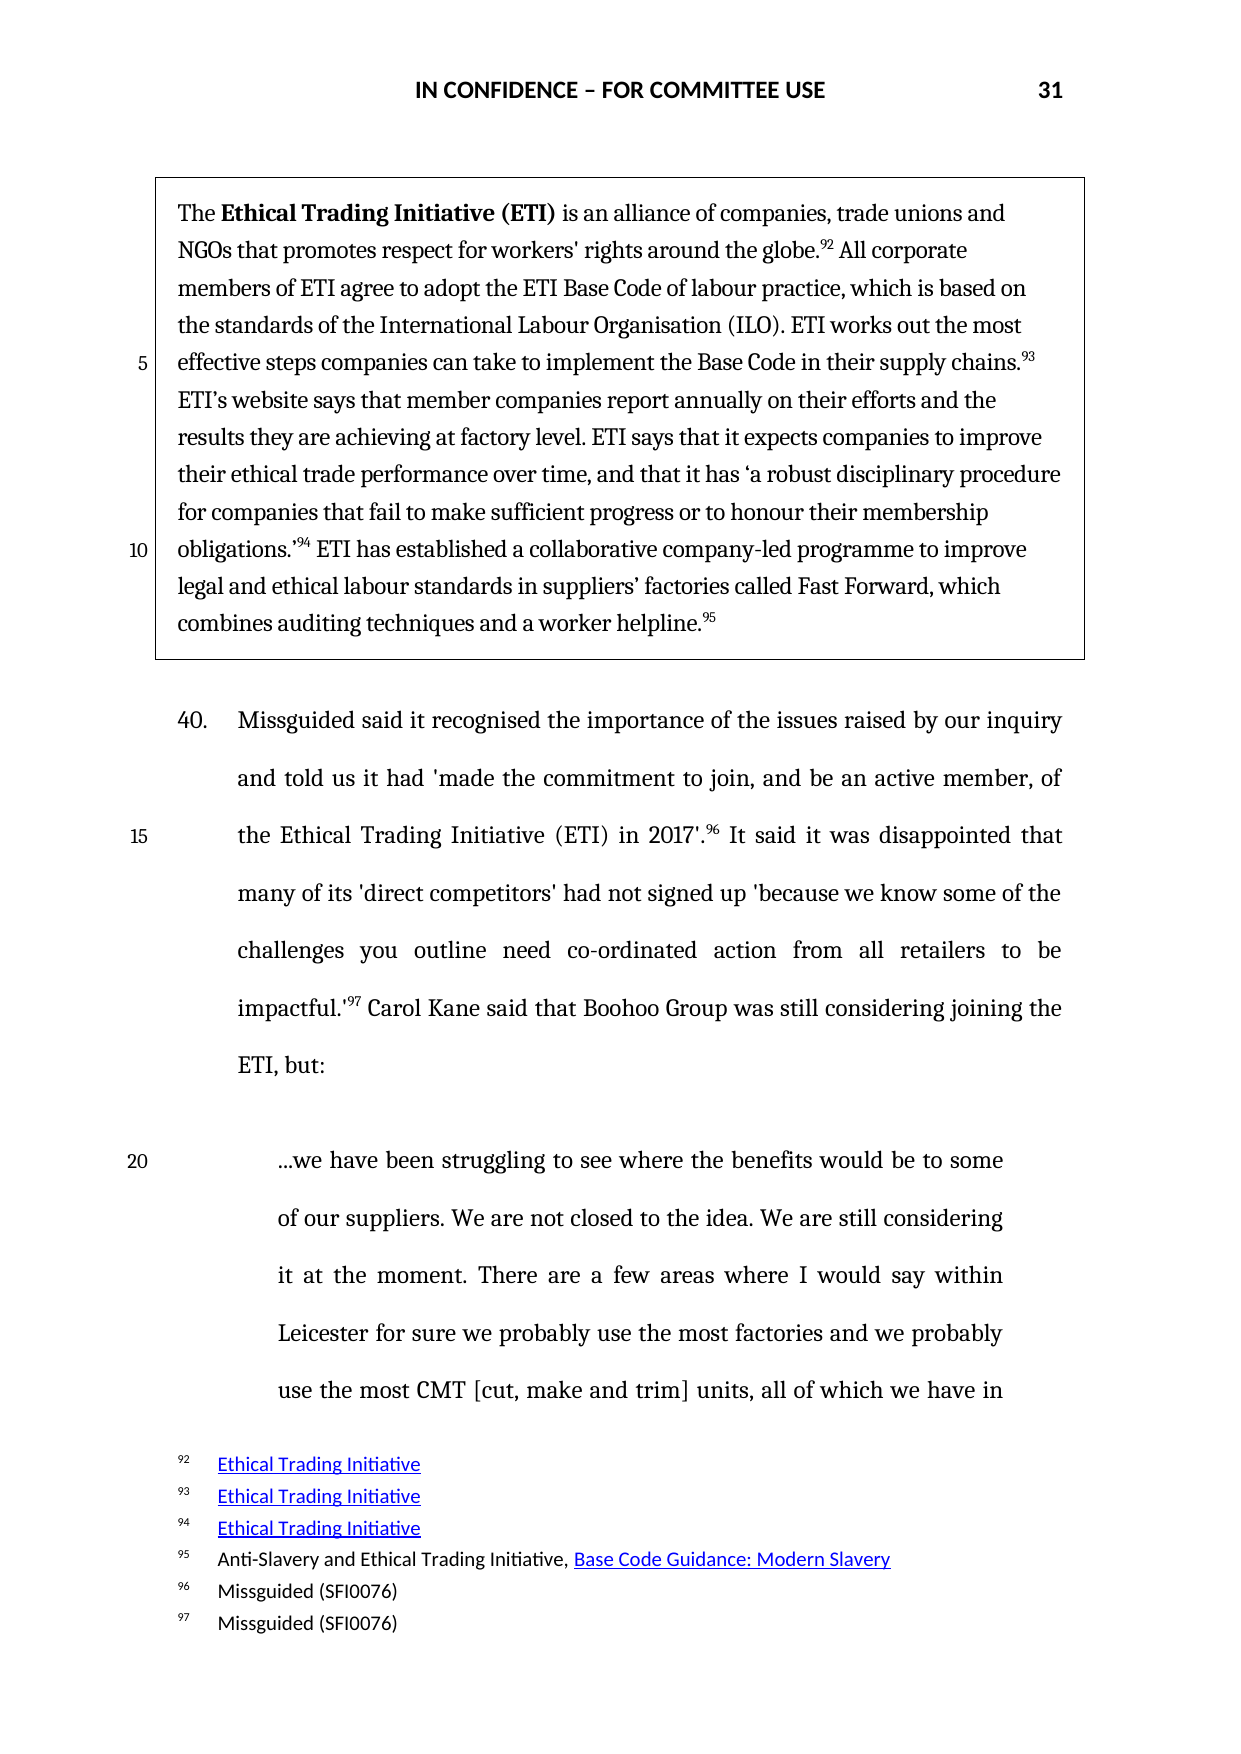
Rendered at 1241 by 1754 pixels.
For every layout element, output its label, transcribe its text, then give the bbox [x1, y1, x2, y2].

text The Ethical Trading Initiative (ETI) is an alliance of companies, trade unions and NGOs that promotes respect for workers' rights around the globe. All corporate members of ETI agree to adopt the ETI Base Code of labour practice, which is based on the standards of the International Labour Organisation (ILO). ETI works out the most effective steps companies can take to implement the Base Code in their supply chains. ETI’s website says that member companies report annually on their efforts and the results they are achieving at factory level. ETI says that it expects companies to improve their ethical trade performance over time, and that it has ‘a robust disciplinary procedure for companies that fail to make sufficient progress or to honour their membership obligations.’ ETI has established a collaborative company-led programme to improve legal and ethical labour standards in suppliers’ factories called Fast Forward, which combines auditing techniques and a worker helpline. [156, 178, 1084, 659]
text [278, 1146, 1004, 1405]
text Missguided said it recognised the importance of the issues raised by our inquiry and told us it had 'made the commitment to join, and be an active member, of the Ethical Trading Initiative (ETI) in 2017'. It said it was disappointed that many of its 'direct competitors' had not signed up 'because we know some of the challenges you outline need co-ordinated action from all retailers to be impactful.' Carol Kane said that Boohoo Group was still considering joining the ETI, but: [177, 706, 1063, 1080]
